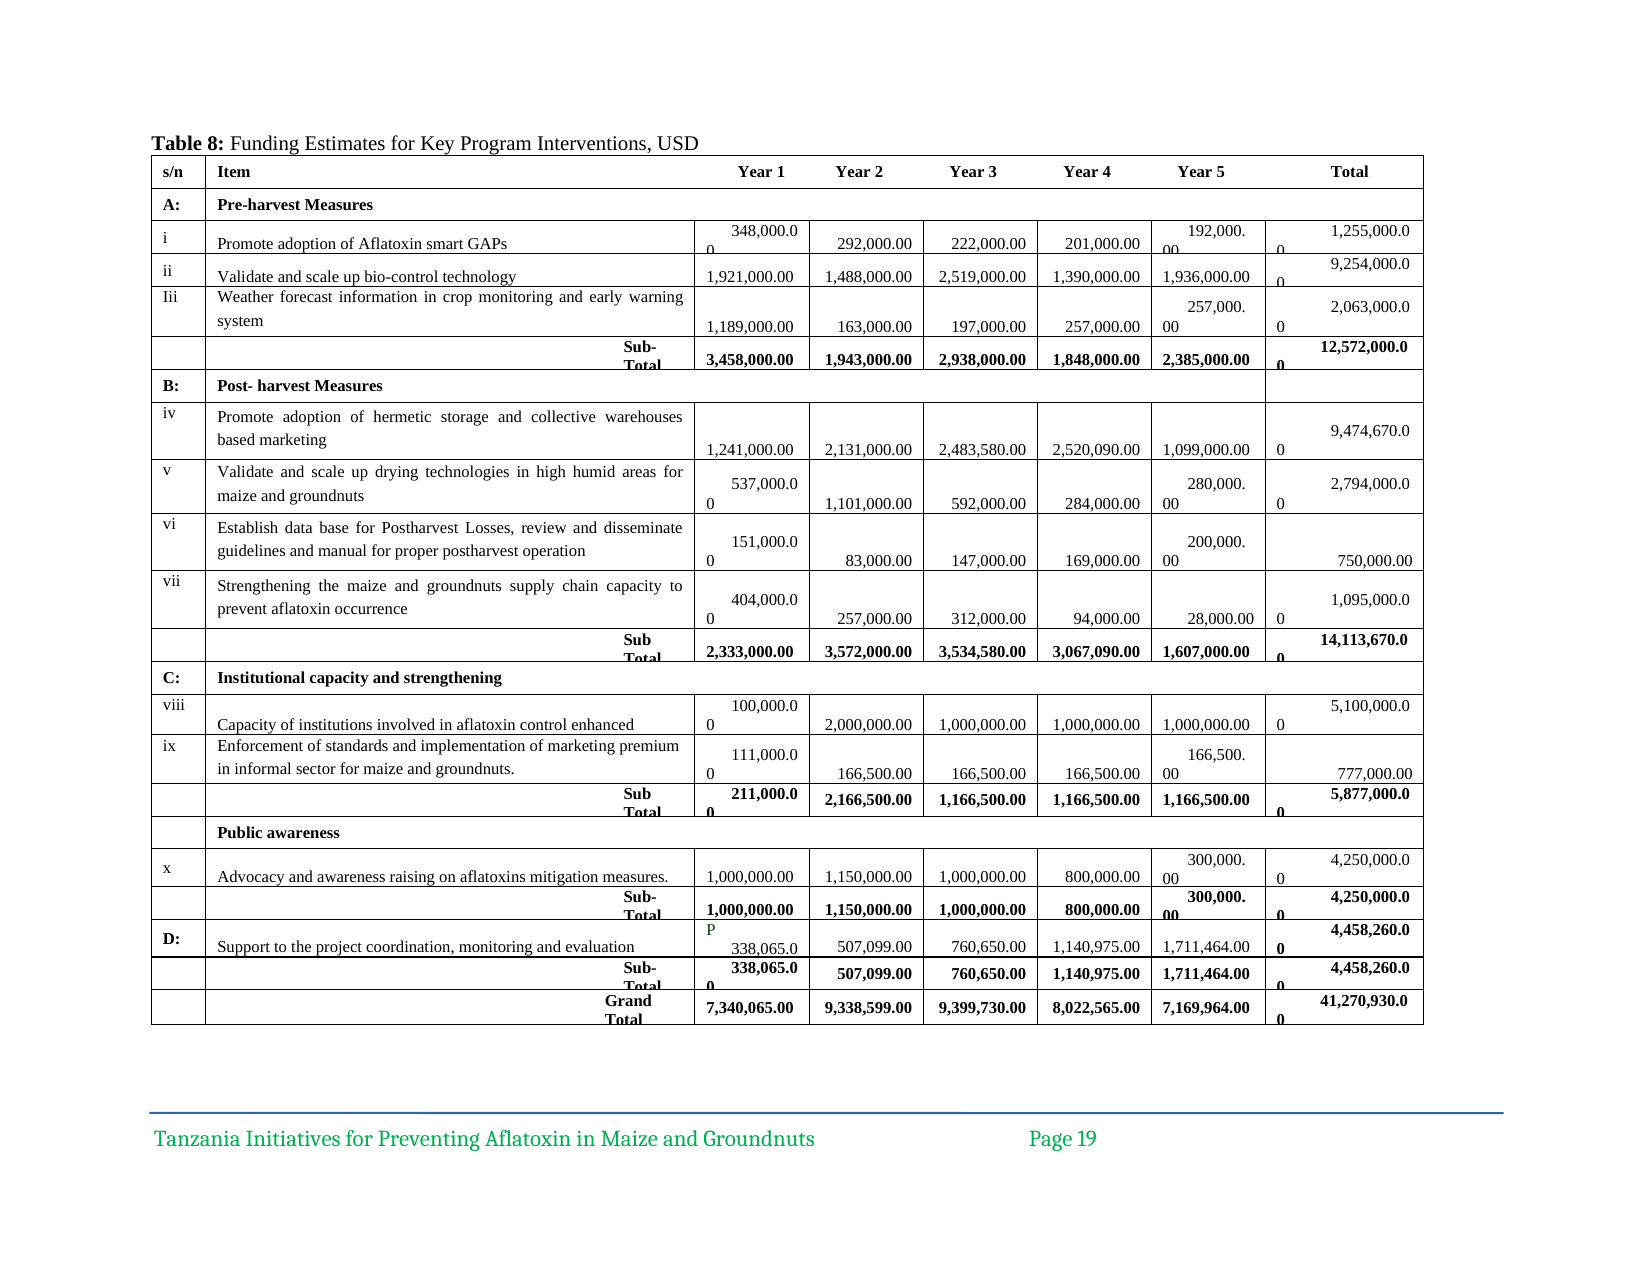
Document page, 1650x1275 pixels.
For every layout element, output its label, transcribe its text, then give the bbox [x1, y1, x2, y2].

table_cell 9,399,730.00 [924, 990, 1037, 1024]
table_cell 348,000.00 [695, 221, 809, 253]
table_cell 1,166,500.00 [1152, 784, 1265, 816]
table_cell A: [152, 189, 205, 220]
table_cell Validate and scale up bio-control technology [206, 254, 694, 286]
table_cell 4,250,000.00 [1266, 849, 1423, 886]
table_cell 1,936,000.00 [1152, 254, 1265, 286]
table_cell iv [152, 403, 205, 459]
table_cell P 338,065.00 [695, 920, 809, 956]
table_cell 211,000.00 [695, 784, 809, 816]
table_header Item [206, 156, 695, 188]
table_cell 300,000.00 [1152, 849, 1265, 886]
table_cell [152, 337, 205, 369]
table_cell 147,000.00 [924, 514, 1037, 570]
table_header Year 3 [923, 156, 1037, 188]
table_cell 1,943,000.00 [810, 337, 923, 369]
table_cell [1266, 370, 1423, 402]
table_cell 1,000,000.00 [695, 849, 809, 886]
table_cell 83,000.00 [810, 514, 923, 570]
table_cell Promote adoption of hermetic storage and collective warehouses based marketing [206, 403, 694, 459]
table_cell 2,519,000.00 [924, 254, 1037, 286]
table_cell 404,000.00 [695, 571, 809, 628]
table_cell 1,000,000.00 [924, 849, 1037, 886]
table_cell 507,099.00 [810, 920, 923, 956]
table_cell Post- harvest Measures [206, 370, 1265, 402]
table_cell 1,241,000.00 [695, 403, 809, 459]
table_cell 1,711,464.00 [1152, 920, 1265, 956]
table_cell 1,848,000.00 [1038, 337, 1151, 369]
table_cell 2,938,000.00 [924, 337, 1037, 369]
table_cell 1,921,000.00 [695, 254, 809, 286]
table_cell 1,488,000.00 [810, 254, 923, 286]
table_cell 292,000.00 [810, 221, 923, 253]
table_cell vii [152, 571, 205, 628]
table_header Year 4 [1037, 156, 1151, 188]
table_cell 1,101,000.00 [810, 460, 923, 513]
table_cell 312,000.00 [924, 571, 1037, 628]
table_cell 760,650.00 [924, 920, 1037, 956]
table_cell 2,131,000.00 [810, 403, 923, 459]
table_cell 4,458,260.00 [1266, 920, 1423, 956]
table_cell 280,000.00 [1152, 460, 1265, 513]
table_cell 163,000.00 [810, 287, 923, 336]
table_cell Capacity of institutions involved in aflatoxin control enhanced [206, 695, 694, 734]
table_cell 2,000,000.00 [810, 695, 923, 734]
table_cell 257,000.00 [810, 571, 923, 628]
table_cell Sub-Total [206, 958, 694, 989]
table_cell 9,338,599.00 [810, 990, 923, 1024]
table_cell 166,500.00 [1038, 735, 1151, 783]
table_cell Validate and scale up drying technologies in high humid areas for maize and groundnuts [206, 460, 694, 513]
table_cell Grand Total [206, 990, 694, 1024]
table_cell 1,711,464.00 [1152, 958, 1265, 989]
table_cell 5,100,000.00 [1266, 695, 1423, 734]
table_cell Iii [152, 287, 205, 336]
table_cell 257,000.00 [1038, 287, 1151, 336]
table_cell 750,000.00 [1266, 514, 1423, 570]
table_cell [152, 887, 205, 919]
table_cell [152, 784, 205, 816]
table_cell C: [152, 662, 205, 694]
table_cell 166,500.00 [924, 735, 1037, 783]
table_cell [152, 990, 205, 1024]
table_cell 197,000.00 [924, 287, 1037, 336]
table_cell 507,099.00 [810, 958, 923, 989]
table_cell 9,474,670.00 [1266, 403, 1423, 459]
table_cell 800,000.00 [1038, 887, 1151, 919]
table_cell 12,572,000.00 [1266, 337, 1423, 369]
table_cell 169,000.00 [1038, 514, 1151, 570]
table_cell 1,255,000.00 [1266, 221, 1423, 253]
table_cell 7,169,964.00 [1152, 990, 1265, 1024]
table_cell 760,650.00 [924, 958, 1037, 989]
table_cell 7,340,065.00 [695, 990, 809, 1024]
table_cell 192,000.00 [1152, 221, 1265, 253]
table_cell Promote adoption of Aflatoxin smart GAPs [206, 221, 694, 253]
table_cell Weather forecast information in crop monitoring and early warning system [206, 287, 694, 336]
table_cell 2,520,090.00 [1038, 403, 1151, 459]
table_cell 1,150,000.00 [810, 849, 923, 886]
table_cell Strengthening the maize and groundnuts supply chain capacity to prevent aflatoxin occurrence [206, 571, 694, 628]
table_cell 338,065.00 [695, 958, 809, 989]
table_cell 1,000,000.00 [924, 695, 1037, 734]
table_cell 14,113,670.00 [1266, 629, 1423, 661]
table_cell 777,000.00 [1266, 735, 1423, 783]
table_cell 28,000.00 [1152, 571, 1265, 628]
table_cell B: [152, 370, 205, 402]
table_cell 2,063,000.00 [1266, 287, 1423, 336]
table_cell 1,140,975.00 [1038, 920, 1151, 956]
table_cell i [152, 221, 205, 253]
table_cell Establish data base for Postharvest Losses, review and disseminate guidelines and manual for proper postharvest operation [206, 514, 694, 570]
table_cell 41,270,930.00 [1266, 990, 1423, 1024]
table_cell 201,000.00 [1038, 221, 1151, 253]
table_cell 257,000.00 [1152, 287, 1265, 336]
table_cell 151,000.00 [695, 514, 809, 570]
table_cell 537,000.00 [695, 460, 809, 513]
table_cell 284,000.00 [1038, 460, 1151, 513]
table_cell 111,000.00 [695, 735, 809, 783]
table_cell Institutional capacity and strengthening [206, 662, 1423, 694]
table_cell 1,095,000.00 [1266, 571, 1423, 628]
table_cell 100,000.00 [695, 695, 809, 734]
table_cell Sub Total [206, 629, 694, 661]
table_cell 1,166,500.00 [924, 784, 1037, 816]
table_cell 5,877,000.00 [1266, 784, 1423, 816]
table_cell 1,000,000.00 [924, 887, 1037, 919]
table_cell 166,500.00 [1152, 735, 1265, 783]
table_cell 1,390,000.00 [1038, 254, 1151, 286]
table_cell 2,483,580.00 [924, 403, 1037, 459]
table_cell 3,534,580.00 [924, 629, 1037, 661]
table_cell 800,000.00 [1038, 849, 1151, 886]
table_cell 9,254,000.00 [1266, 254, 1423, 286]
table_cell [152, 629, 205, 661]
table_cell viii [152, 695, 205, 734]
table_cell 2,385,000.00 [1152, 337, 1265, 369]
table_cell D: [152, 920, 205, 956]
table_cell 2,166,500.00 [810, 784, 923, 816]
table_cell 8,022,565.00 [1038, 990, 1151, 1024]
table_header Year 5 [1151, 156, 1265, 188]
table_cell Enforcement of standards and implementation of marketing premium in informal sector for maize and groundnuts. [206, 735, 694, 783]
table_cell Advocacy and awareness raising on aflatoxins mitigation measures. [206, 849, 694, 886]
table_cell 1,000,000.00 [1038, 695, 1151, 734]
table_cell 2,794,000.00 [1266, 460, 1423, 513]
table_cell Sub Total [206, 784, 694, 816]
table_cell 4,458,260.00 [1266, 958, 1423, 989]
table_cell x [152, 849, 205, 886]
table_cell v [152, 460, 205, 513]
table_cell 200,000.00 [1152, 514, 1265, 570]
table_cell Support to the project coordination, monitoring and evaluation [206, 920, 694, 956]
table_header Year 2 [809, 156, 923, 188]
table_cell Sub-Total [206, 887, 694, 919]
table_cell Sub-Total [206, 337, 694, 369]
table_cell ii [152, 254, 205, 286]
table_cell 1,099,000.00 [1152, 403, 1265, 459]
table_cell 3,458,000.00 [695, 337, 809, 369]
table_cell 1,000,000.00 [1152, 695, 1265, 734]
table_cell 2,333,000.00 [695, 629, 809, 661]
table_cell 3,572,000.00 [810, 629, 923, 661]
table_header Year 1 [695, 156, 809, 188]
table_header Total [1265, 156, 1423, 188]
table_cell ix [152, 735, 205, 783]
table_cell Public awareness [206, 817, 1423, 848]
text Table 8: Funding Estimates for Key Program Interventions, USD [151, 131, 1424, 154]
table_cell 1,140,975.00 [1038, 958, 1151, 989]
table_cell [152, 817, 205, 848]
table_cell Pre-harvest Measures [206, 189, 1423, 220]
table_cell [152, 958, 205, 989]
table_cell 166,500.00 [810, 735, 923, 783]
table_cell 1,150,000.00 [810, 887, 923, 919]
table_cell 4,250,000.00 [1266, 887, 1423, 919]
table_cell 1,607,000.00 [1152, 629, 1265, 661]
table_cell 94,000.00 [1038, 571, 1151, 628]
table_cell 300,000.00 [1152, 887, 1265, 919]
table_cell 3,067,090.00 [1038, 629, 1151, 661]
table_header s/n [152, 156, 205, 188]
table_cell vi [152, 514, 205, 570]
table_cell 222,000.00 [924, 221, 1037, 253]
table_cell 1,166,500.00 [1038, 784, 1151, 816]
table_cell 1,000,000.00 [695, 887, 809, 919]
table_cell 592,000.00 [924, 460, 1037, 513]
table_cell 1,189,000.00 [695, 287, 809, 336]
